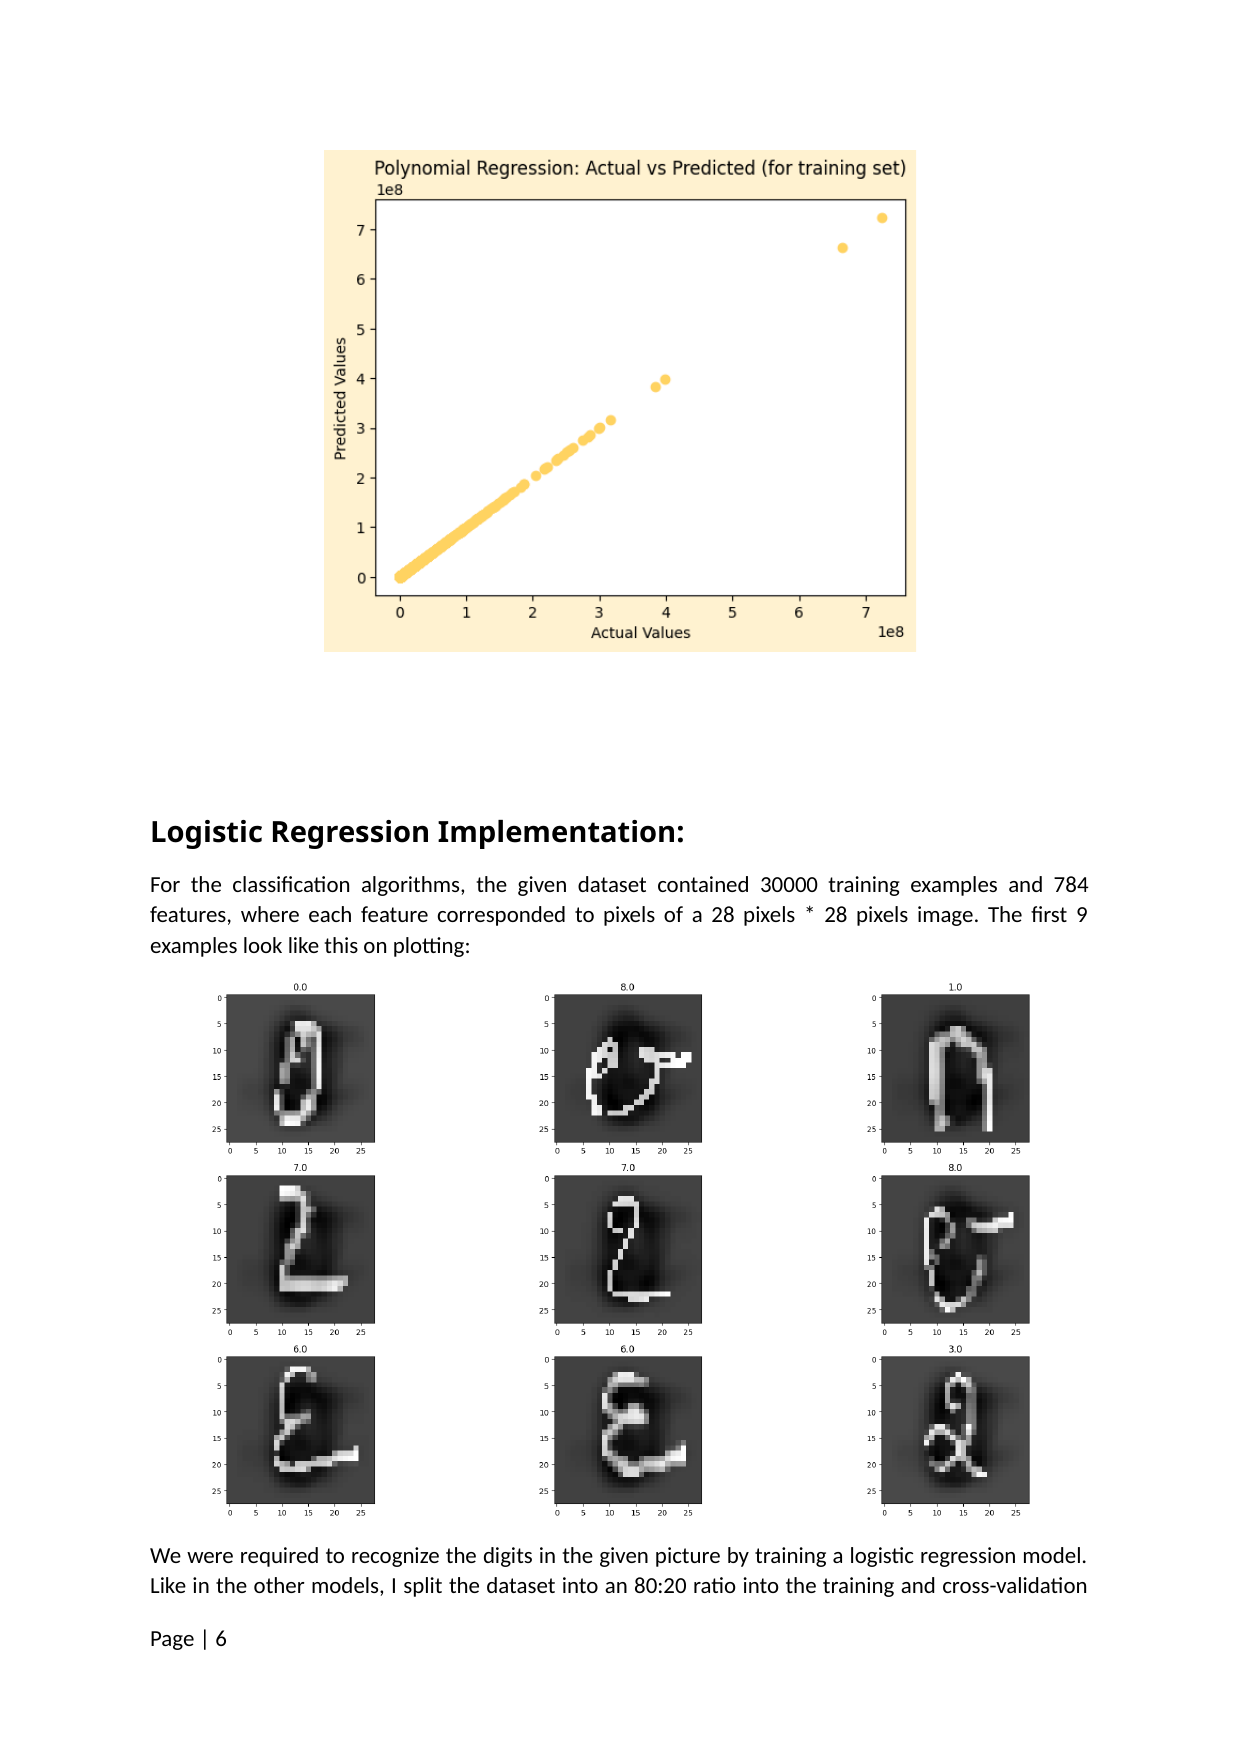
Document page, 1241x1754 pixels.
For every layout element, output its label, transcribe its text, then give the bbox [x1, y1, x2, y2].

picture [324, 150, 917, 652]
text Logistic Regression Implementation: [150, 811, 1090, 851]
picture [206, 977, 1034, 1522]
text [150, 1541, 1090, 1599]
text For the classification algorithms, the given dataset contained 30000 training examples and 784 features, where each feature corresponded to pixels of a 28 pixels * 28 pixels image. The first 9 examples look like this on plotting: [150, 870, 1090, 959]
